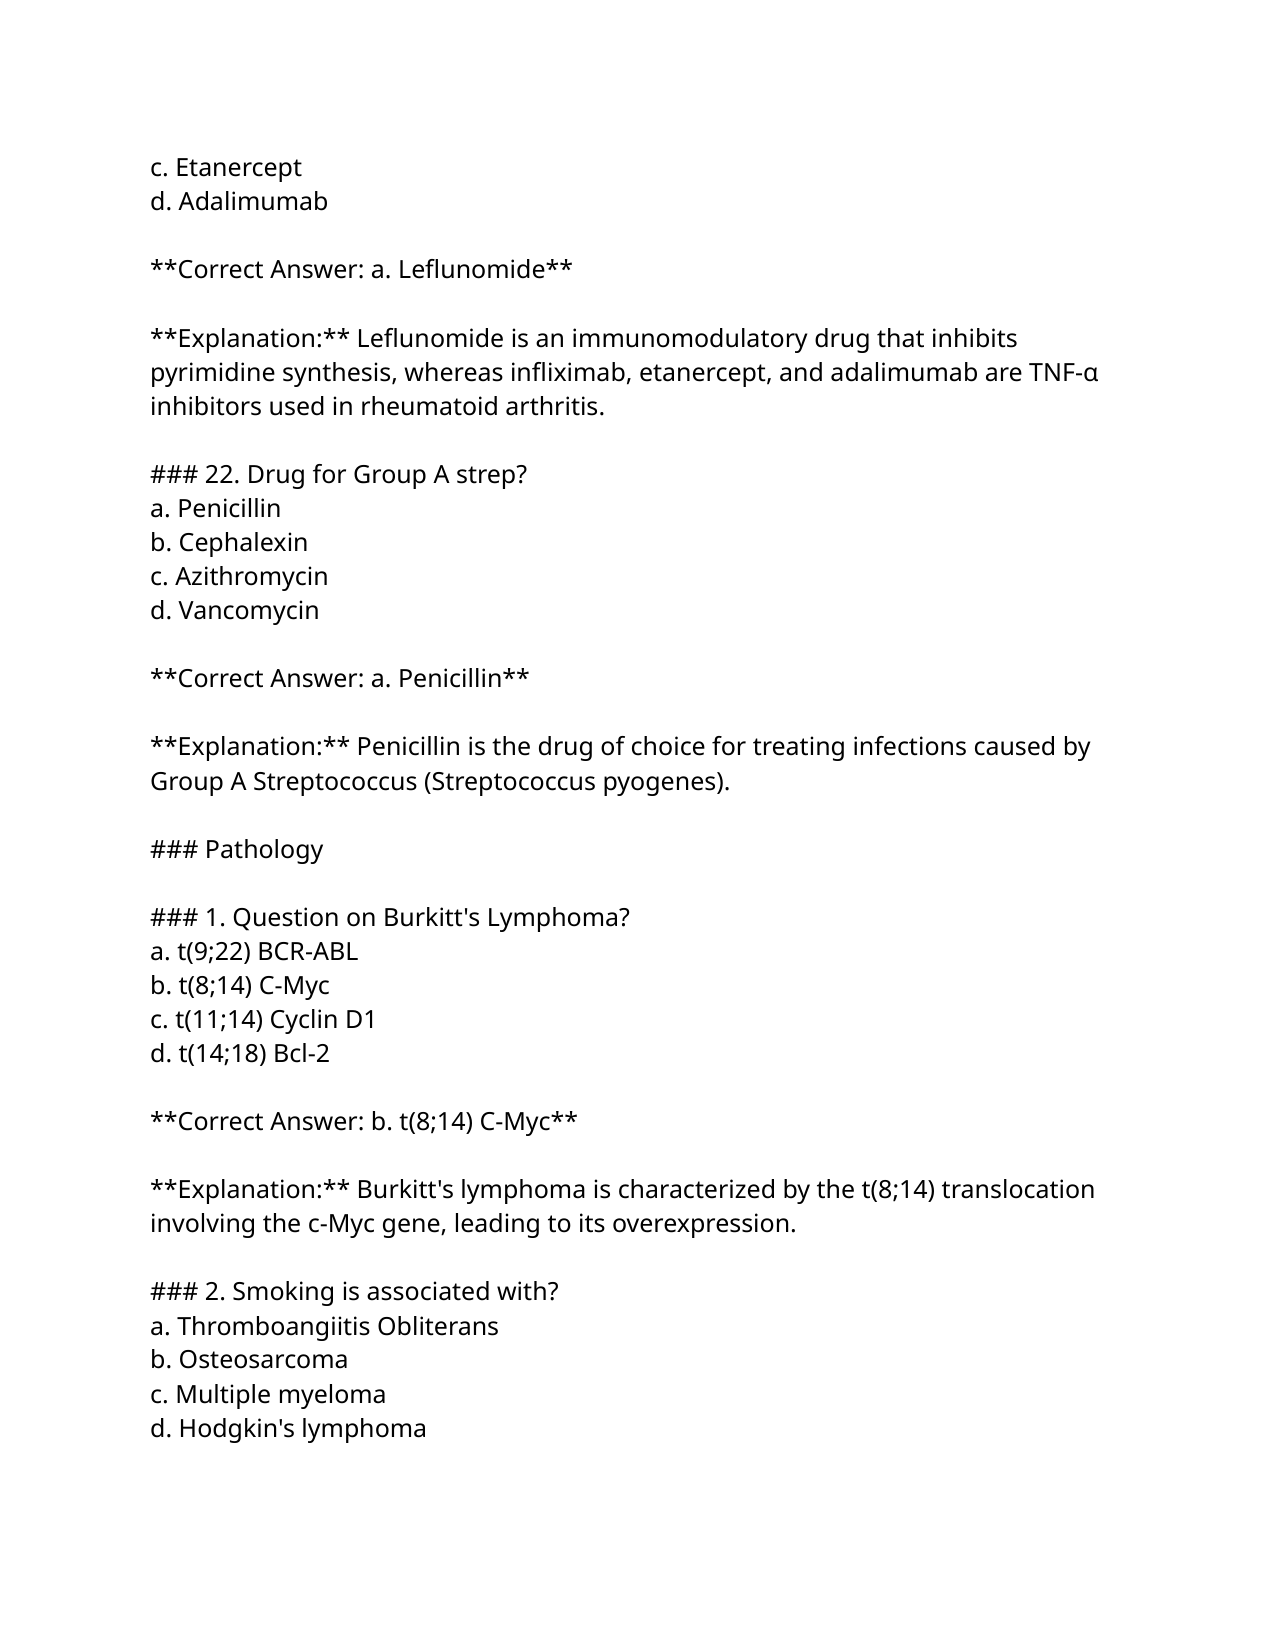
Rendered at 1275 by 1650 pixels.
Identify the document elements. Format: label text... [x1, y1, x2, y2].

text a. Penicillin [150, 491, 1125, 525]
text b. Cephalexin [150, 525, 1125, 559]
text ### 22. Drug for Group A strep? [150, 457, 1125, 491]
text **Explanation:** Burkitt's lymphoma is characterized by the t(8;14) translocation involving the c-Myc gene, leading to its overexpression. [150, 1172, 1125, 1240]
text **Correct Answer: a. Penicillin** [150, 661, 1125, 695]
text c. Azithromycin [150, 559, 1125, 593]
text **Explanation:** Penicillin is the drug of choice for treating infections caused by Group A Streptococcus (Streptococcus pyogenes). [150, 729, 1125, 797]
text c. t(11;14) Cyclin D1 [150, 1002, 1125, 1036]
text b. t(8;14) C-Myc [150, 967, 1125, 1002]
text ### Pathology [150, 831, 1125, 865]
text a. Thromboangiitis Obliterans [150, 1308, 1125, 1342]
text c. Multiple myeloma [150, 1376, 1125, 1410]
text **Correct Answer: b. t(8;14) C-Myc** [150, 1104, 1125, 1138]
text c. Etanercept [150, 150, 1125, 184]
text d. Hodgkin's lymphoma [150, 1410, 1125, 1444]
text ### 1. Question on Burkitt's Lymphoma? [150, 899, 1125, 933]
text a. t(9;22) BCR-ABL [150, 933, 1125, 967]
text d. Adalimumab [150, 184, 1125, 218]
text b. Osteosarcoma [150, 1342, 1125, 1376]
text **Explanation:** Leflunomide is an immunomodulatory drug that inhibits pyrimidine synthesis, whereas infliximab, etanercept, and adalimumab are TNF-α inhibitors used in rheumatoid arthritis. [150, 320, 1125, 422]
text **Correct Answer: a. Leflunomide** [150, 252, 1125, 286]
text d. Vancomycin [150, 593, 1125, 627]
text ### 2. Smoking is associated with? [150, 1274, 1125, 1308]
text d. t(14;18) Bcl-2 [150, 1036, 1125, 1070]
